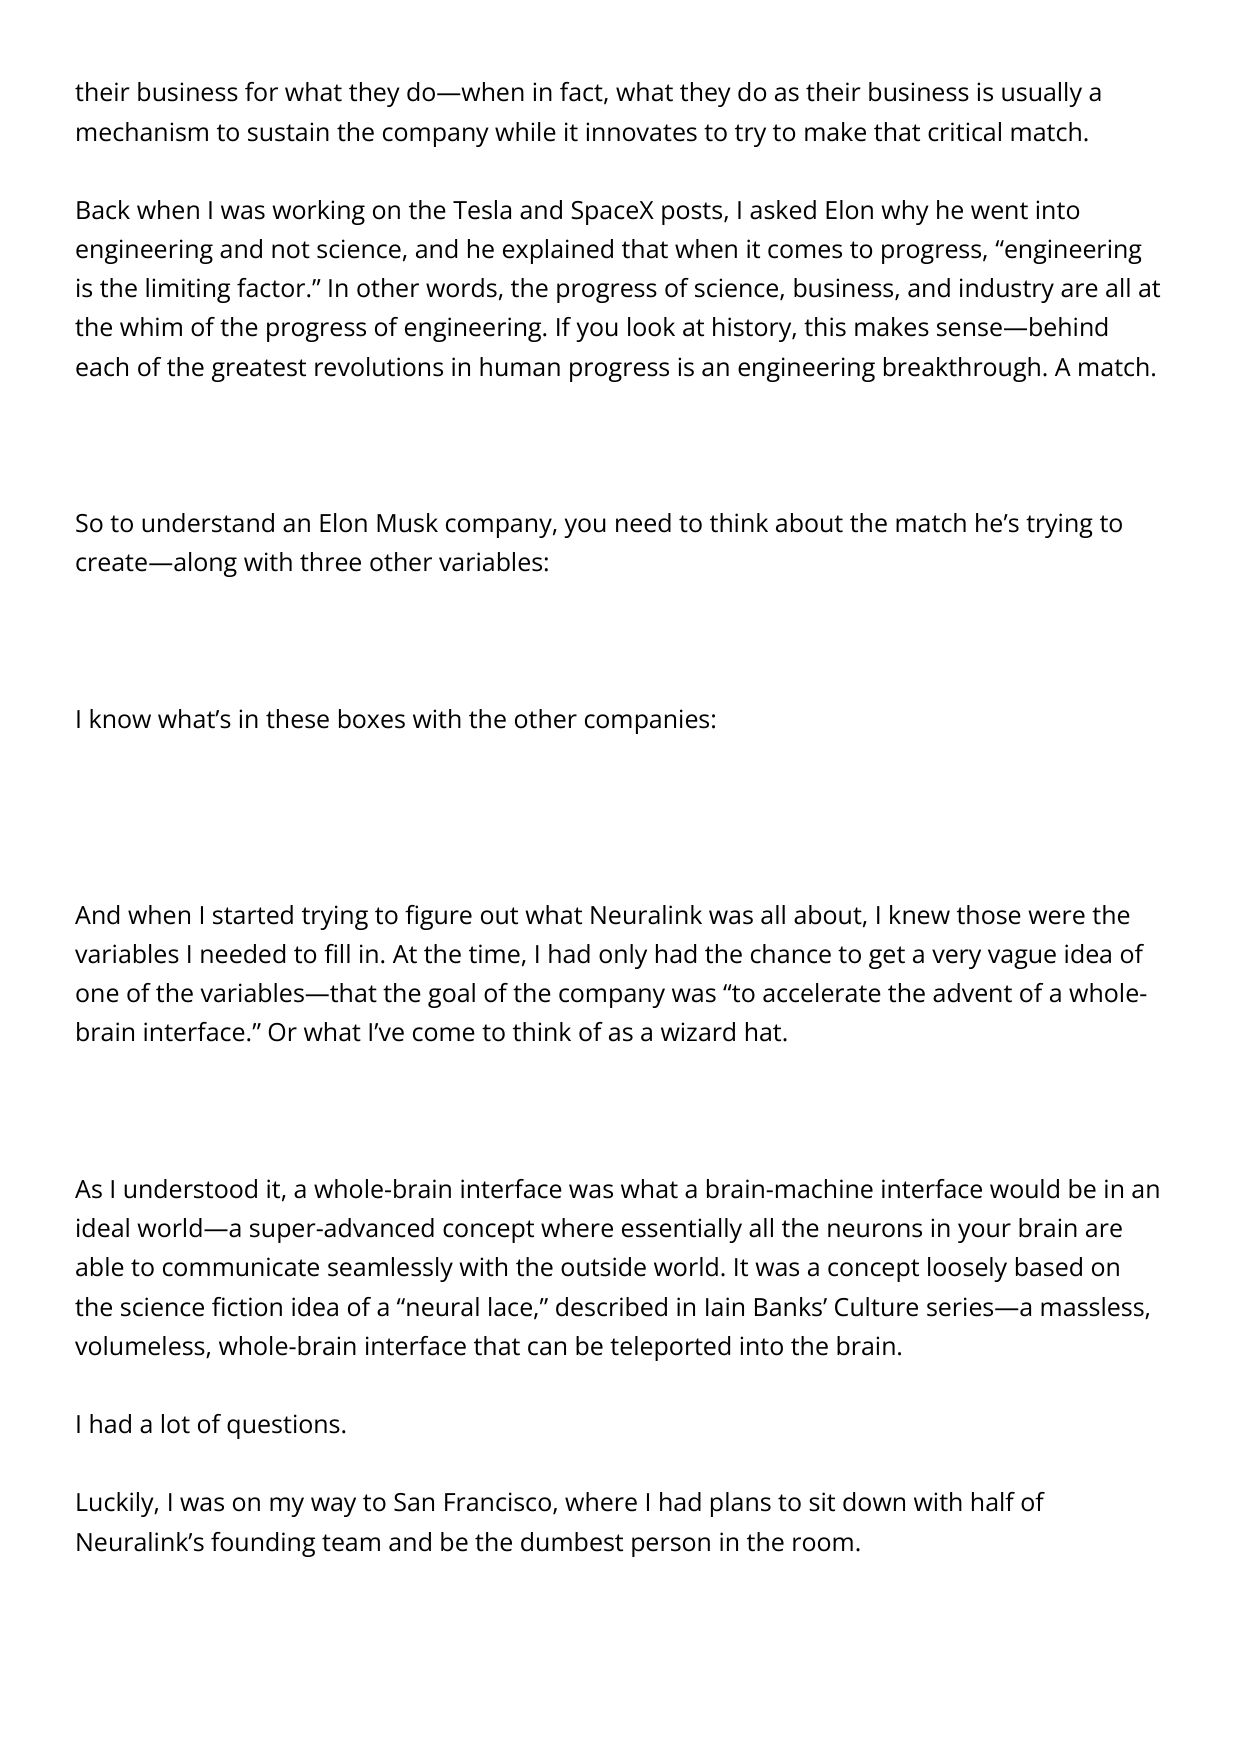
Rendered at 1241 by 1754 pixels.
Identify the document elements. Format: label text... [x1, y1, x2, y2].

text So to understand an Elon Musk company, you need to think about the match he’s trying to create—along with three other variables: [75, 506, 1165, 579]
text I had a lot of questions. [75, 1407, 1165, 1441]
text As I understood it, a whole-brain interface was what a brain-machine interface would be in an ideal world—a super-advanced concept where essentially all the neurons in your brain are able to communicate seamlessly with the outside world. It was a concept loosely based on the science fiction idea of a “neural lace,” described in Iain Banks’ Culture series—a massless, volumeless, whole-brain interface that can be teleported into the brain. [75, 1172, 1165, 1362]
text Luckily, I was on my way to San Francisco, where I had plans to sit down with half of Neuralink’s founding team and be the dumbest person in the room. [75, 1485, 1165, 1558]
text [75, 75, 1165, 148]
text Back when I was working on the Tesla and SpaceX posts, I asked Elon why he went into engineering and not science, and he explained that when it comes to progress, “engineering is the limiting factor.” In other words, the progress of science, business, and industry are all at the whim of the progress of engineering. If you look at history, this makes sense—behind each of the greatest revolutions in human progress is an engineering breakthrough. A match. [75, 192, 1165, 383]
text And when I started trying to figure out what Neuralink was all about, I knew those were the variables I needed to fill in. At the time, I had only had the chance to get a very vague idea of one of the variables—that the goal of the company was “to accelerate the advent of a whole-brain interface.” Or what I’ve come to think of as a wizard hat. [75, 897, 1165, 1049]
text I know what’s in these boxes with the other companies: [75, 702, 1165, 736]
